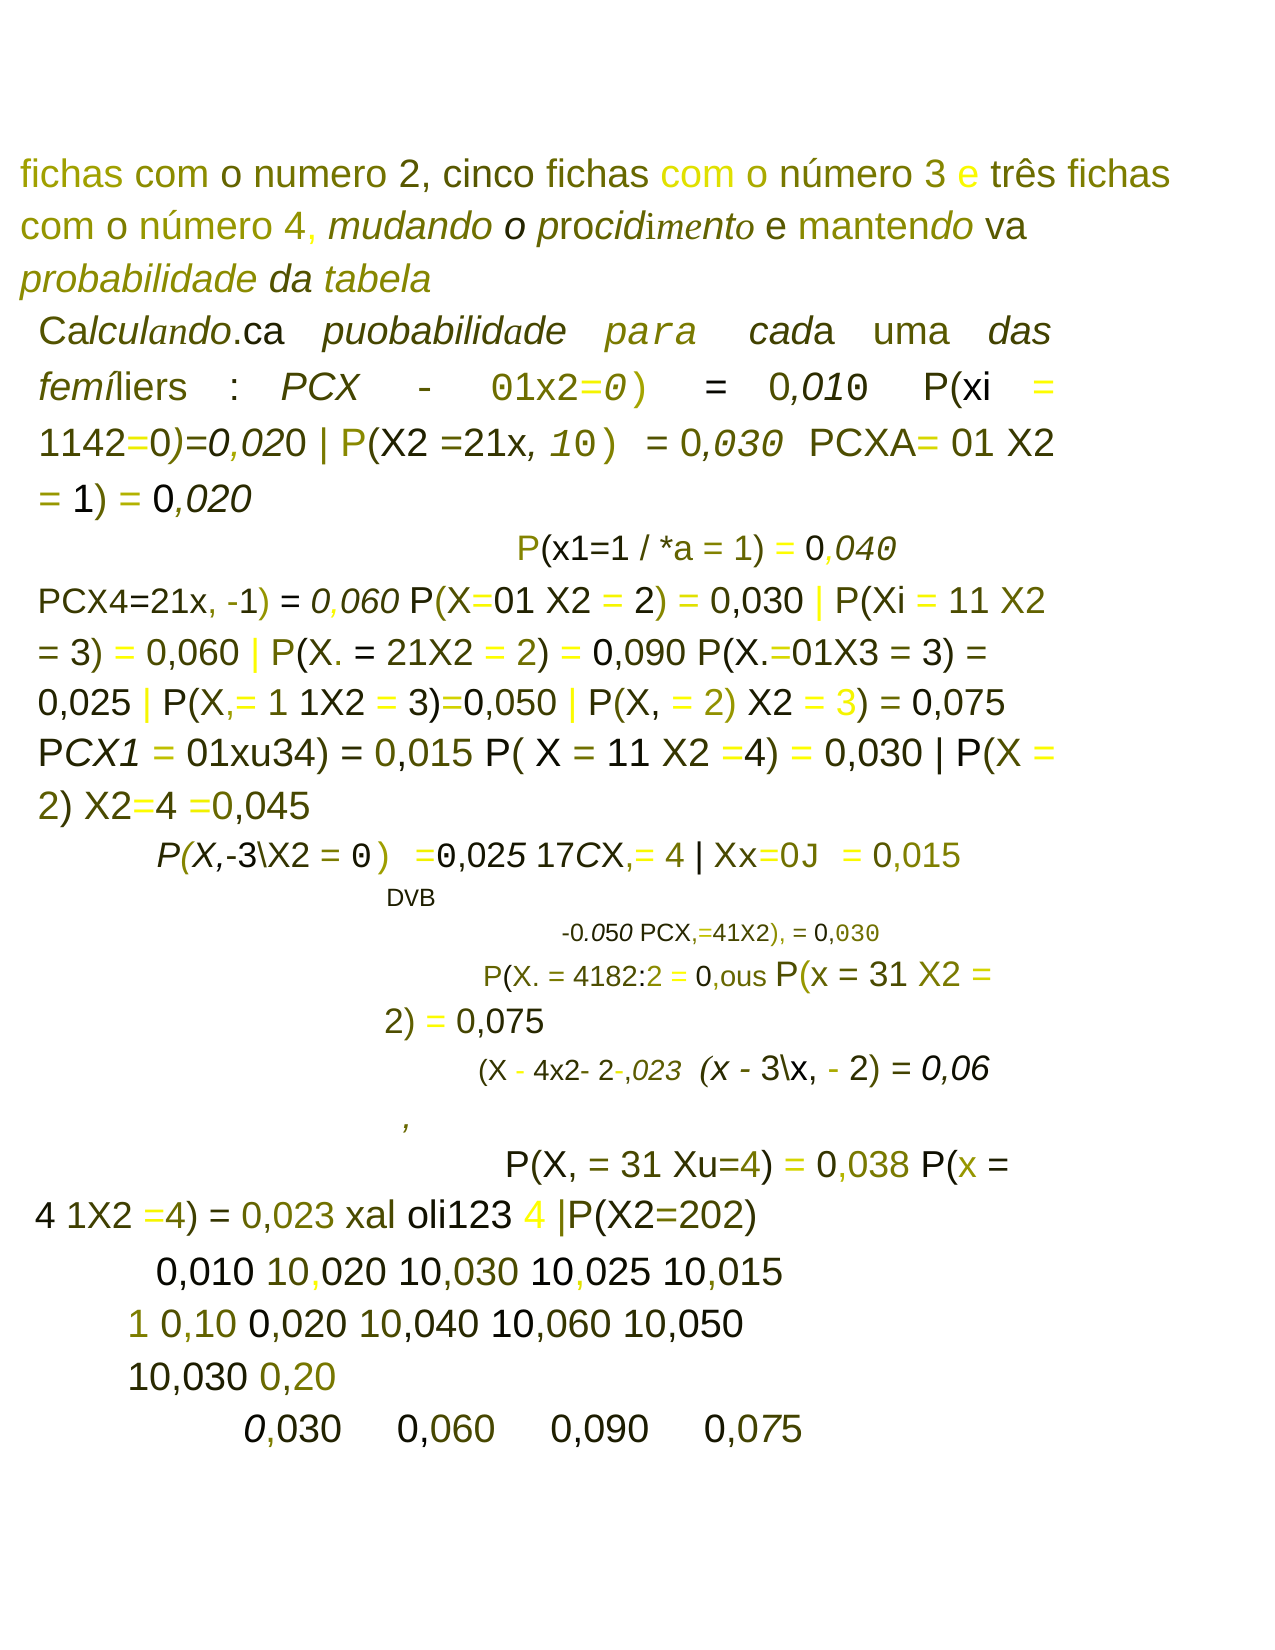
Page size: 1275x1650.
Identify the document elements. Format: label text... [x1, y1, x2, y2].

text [37, 1405, 802, 1451]
text P(x1=1 / *a = 1) = 0,040 PCX4=21x, -1) = 0,060 P(X=01 X2 = 2) = 0,030 | P(Xi = 11 X2 = 3) = 0,060 | P(X. = 21X2 = 2) = 0,090 P(X.=01X3 = 3) = 0,025 | P(X,= 1 1X2 = 3)=0,050 | P(X, = 2) X2 = 3) = 0,075 PCX1 = 01xu34) = 0,015 P( X = 11 X2 =4) = 0,030 | P(X = 2) X2=4 =0,045 [37, 527, 1063, 828]
text P(X,-3\X2 = 0) =0,025 17CX,= 4 | Xx=0J = 0,015 DVB [156, 834, 994, 913]
text 0,010 10,020 10,030 10,025 10,015 1 0,10 0,020 10,040 10,060 10,050 10,030 0,20 [127, 1248, 806, 1398]
text P(X, = 31 Xu=4) = 0,038 P(x = 4 1X2 =4) = 0,023 xal oli123 4 |P(X2=202) [34, 1142, 1018, 1237]
text (X - 4x2- 2-,023 (x - 3\x, - 2) = 0,06 , [402, 1047, 1012, 1136]
text Calculando.ca puobabilidade para cada uma das femíliers : PCX - 01x2=0) = 0,010 P(xi = 1142=0)=0,020 | P(X2 =21x, 10) = 0,030 PCXA= 01 X2 = 1) = 0,020 [38, 307, 1056, 521]
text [20, 150, 1231, 301]
text P(X. = 4182:2 = 0,ous P(x = 31 X2 = 2) = 0,075 [384, 953, 1010, 1041]
text -0.050 PCX,=41X2), = 0,030 [561, 918, 1008, 949]
